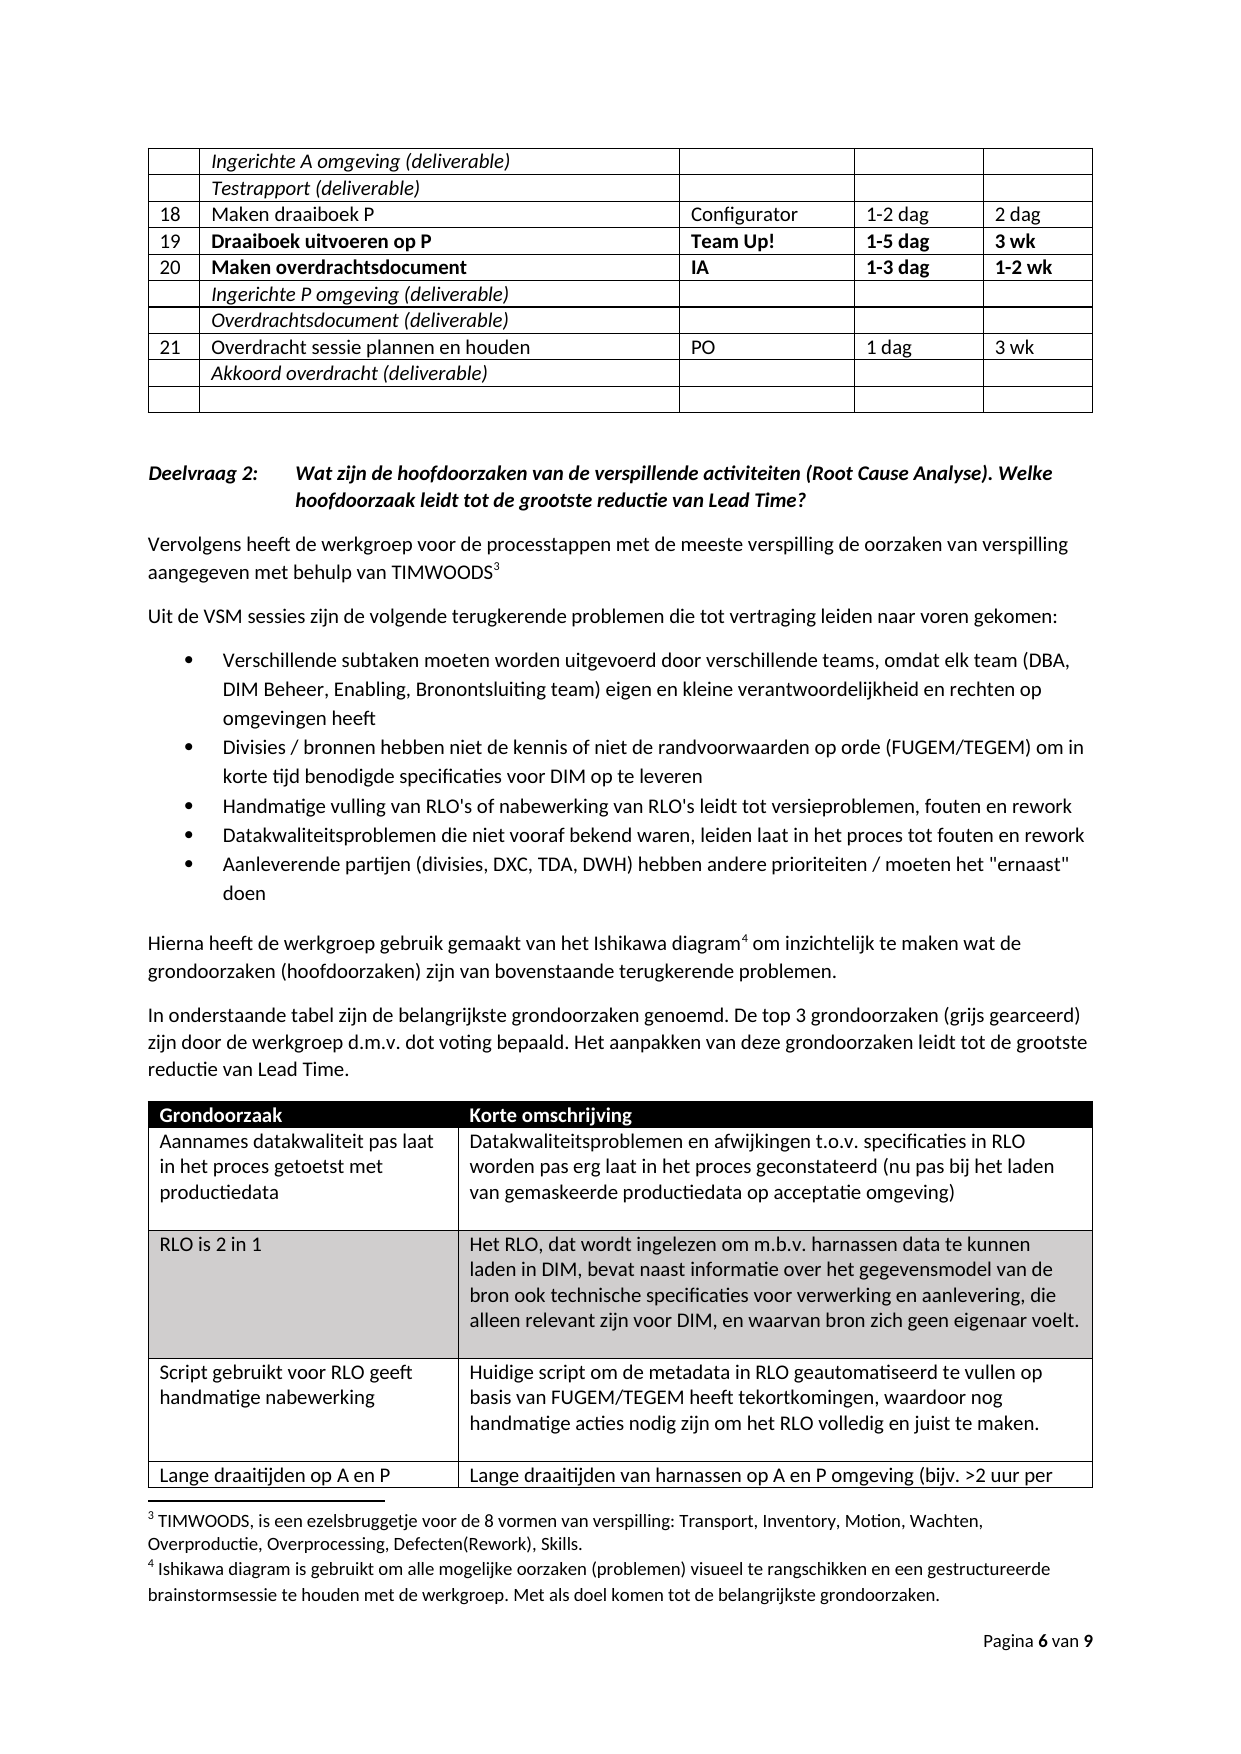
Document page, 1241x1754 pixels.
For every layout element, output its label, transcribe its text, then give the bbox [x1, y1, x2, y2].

table_cell Testrapport (deliverable) [200, 175, 679, 201]
table_cell [855, 308, 983, 333]
list Handmatige vulling van RLO's of nabewerking van RLO's leidt tot versieproblemen, fouten en rework [185, 793, 1093, 818]
table_cell Ingerichte P omgeving (deliverable) [200, 281, 679, 306]
table_cell [149, 149, 199, 174]
table_cell [984, 281, 1092, 306]
table_header Grondoorzaak [149, 1102, 458, 1127]
table_cell [680, 308, 854, 333]
list Aanleverende partijen (divisies, DXC, TDA, DWH) hebben andere prioriteiten / moeten het "ernaast" doen [185, 851, 1093, 906]
table_cell RLO is 2 in 1 [149, 1231, 458, 1358]
text Vervolgens heeft de werkgroep voor de processtappen met de meeste verspilling de oorzaken van verspilling aangegeven met behulp van TIMWOODS [148, 532, 1093, 584]
table_cell [855, 149, 983, 174]
table_cell [855, 387, 983, 412]
table_cell Configurator [680, 202, 854, 227]
table_cell 1-3 dag [855, 255, 983, 280]
table_cell 20 [149, 255, 199, 280]
table_cell [149, 387, 199, 412]
table_cell [984, 360, 1092, 386]
table_cell [200, 387, 679, 412]
table_cell [984, 175, 1092, 201]
table_cell Maken draaiboek P [200, 202, 679, 227]
table_cell [680, 149, 854, 174]
table_cell [680, 281, 854, 306]
table_cell Overdrachtsdocument (deliverable) [200, 308, 679, 333]
table_cell Datakwaliteitsproblemen en afwijkingen t.o.v. specificaties in RLO worden pas erg laat in het proces geconstateerd (nu pas bij het laden van gemaskeerde productiedata op acceptatie omgeving) [459, 1128, 1092, 1230]
table_cell [855, 281, 983, 306]
table_cell 1-5 dag [855, 228, 983, 253]
table_cell [149, 360, 199, 386]
table_cell 1 dag [855, 334, 983, 359]
table_cell [149, 308, 199, 333]
table_cell [984, 387, 1092, 412]
table_cell 2 dag [984, 202, 1092, 227]
table_cell [680, 387, 854, 412]
table_cell 19 [149, 228, 199, 253]
table_cell [984, 149, 1092, 174]
text Uit de VSM sessies zijn de volgende terugkerende problemen die tot vertraging leiden naar voren gekomen: [148, 603, 1093, 628]
table_cell Draaiboek uitvoeren op P [200, 228, 679, 253]
table_cell Huidige script om de metadata in RLO geautomatiseerd te vullen op basis van FUGEM/TEGEM heeft tekortkomingen, waardoor nog handmatige acties nodig zijn om het RLO volledig en juist te maken. [459, 1359, 1092, 1461]
table_cell Ingerichte A omgeving (deliverable) [200, 149, 679, 174]
table_cell 21 [149, 334, 199, 359]
table_cell Team Up! [680, 228, 854, 253]
table_cell IA [680, 255, 854, 280]
table_cell [855, 360, 983, 386]
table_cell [459, 1462, 1092, 1487]
list Divisies / bronnen hebben niet de kennis of niet de randvoorwaarden op orde (FUGEM/TEGEM) om in korte tijd benodigde specificaties voor DIM op te leveren [185, 734, 1093, 789]
table_cell [855, 175, 983, 201]
table_cell Akkoord overdracht (deliverable) [200, 360, 679, 386]
table_cell [984, 308, 1092, 333]
list Verschillende subtaken moeten worden uitgevoerd door verschillende teams, omdat elk team (DBA, DIM Beheer, Enabling, Bronontsluiting team) eigen en kleine verantwoordelijkheid en rechten op omgevingen heeft [185, 647, 1093, 731]
table_cell [680, 360, 854, 386]
table_cell Script gebruikt voor RLO geeft handmatige nabewerking [149, 1359, 458, 1461]
text Deelvraag 2: Wat zijn de hoofdoorzaken van de verspillende activiteiten (Root Cause Analyse). Welke hoofdoorzaak leidt tot de grootste reductie van Lead Time? [148, 460, 1093, 513]
table_cell Aannames datakwaliteit pas laat in het proces getoetst met productiedata [149, 1128, 458, 1230]
table_cell Overdracht sessie plannen en houden [200, 334, 679, 359]
table_cell PO [680, 334, 854, 359]
table_cell [149, 281, 199, 306]
text Hierna heeft de werkgroep gebruik gemaakt van het Ishikawa diagram om inzichtelijk te maken wat de grondoorzaken (hoofdoorzaken) zijn van bovenstaande terugkerende problemen. [148, 930, 1093, 983]
table_header Korte omschrijving [459, 1102, 1092, 1127]
table_cell 1-2 wk [984, 255, 1092, 280]
table_cell Lange draaitijden op A en P [149, 1462, 458, 1487]
table_cell [680, 175, 854, 201]
table_cell Het RLO, dat wordt ingelezen om m.b.v. harnassen data te kunnen laden in DIM, bevat naast informatie over het gegevensmodel van de bron ook technische specificaties voor verwerking en aanlevering, die alleen relevant zijn voor DIM, en waarvan bron zich geen eigenaar voelt. [459, 1231, 1092, 1358]
table_cell Maken overdrachtsdocument [200, 255, 679, 280]
table_cell [149, 175, 199, 201]
table_cell 3 wk [984, 334, 1092, 359]
table_cell 18 [149, 202, 199, 227]
table_cell 1-2 dag [855, 202, 983, 227]
table_cell 3 wk [984, 228, 1092, 253]
text In onderstaande tabel zijn de belangrijkste grondoorzaken genoemd. De top 3 grondoorzaken (grijs gearceerd) zijn door de werkgroep d.m.v. dot voting bepaald. Het aanpakken van deze grondoorzaken leidt tot de grootste reductie van Lead Time. [148, 1002, 1093, 1082]
list Datakwaliteitsproblemen die niet vooraf bekend waren, leiden laat in het proces tot fouten en rework [185, 822, 1093, 847]
